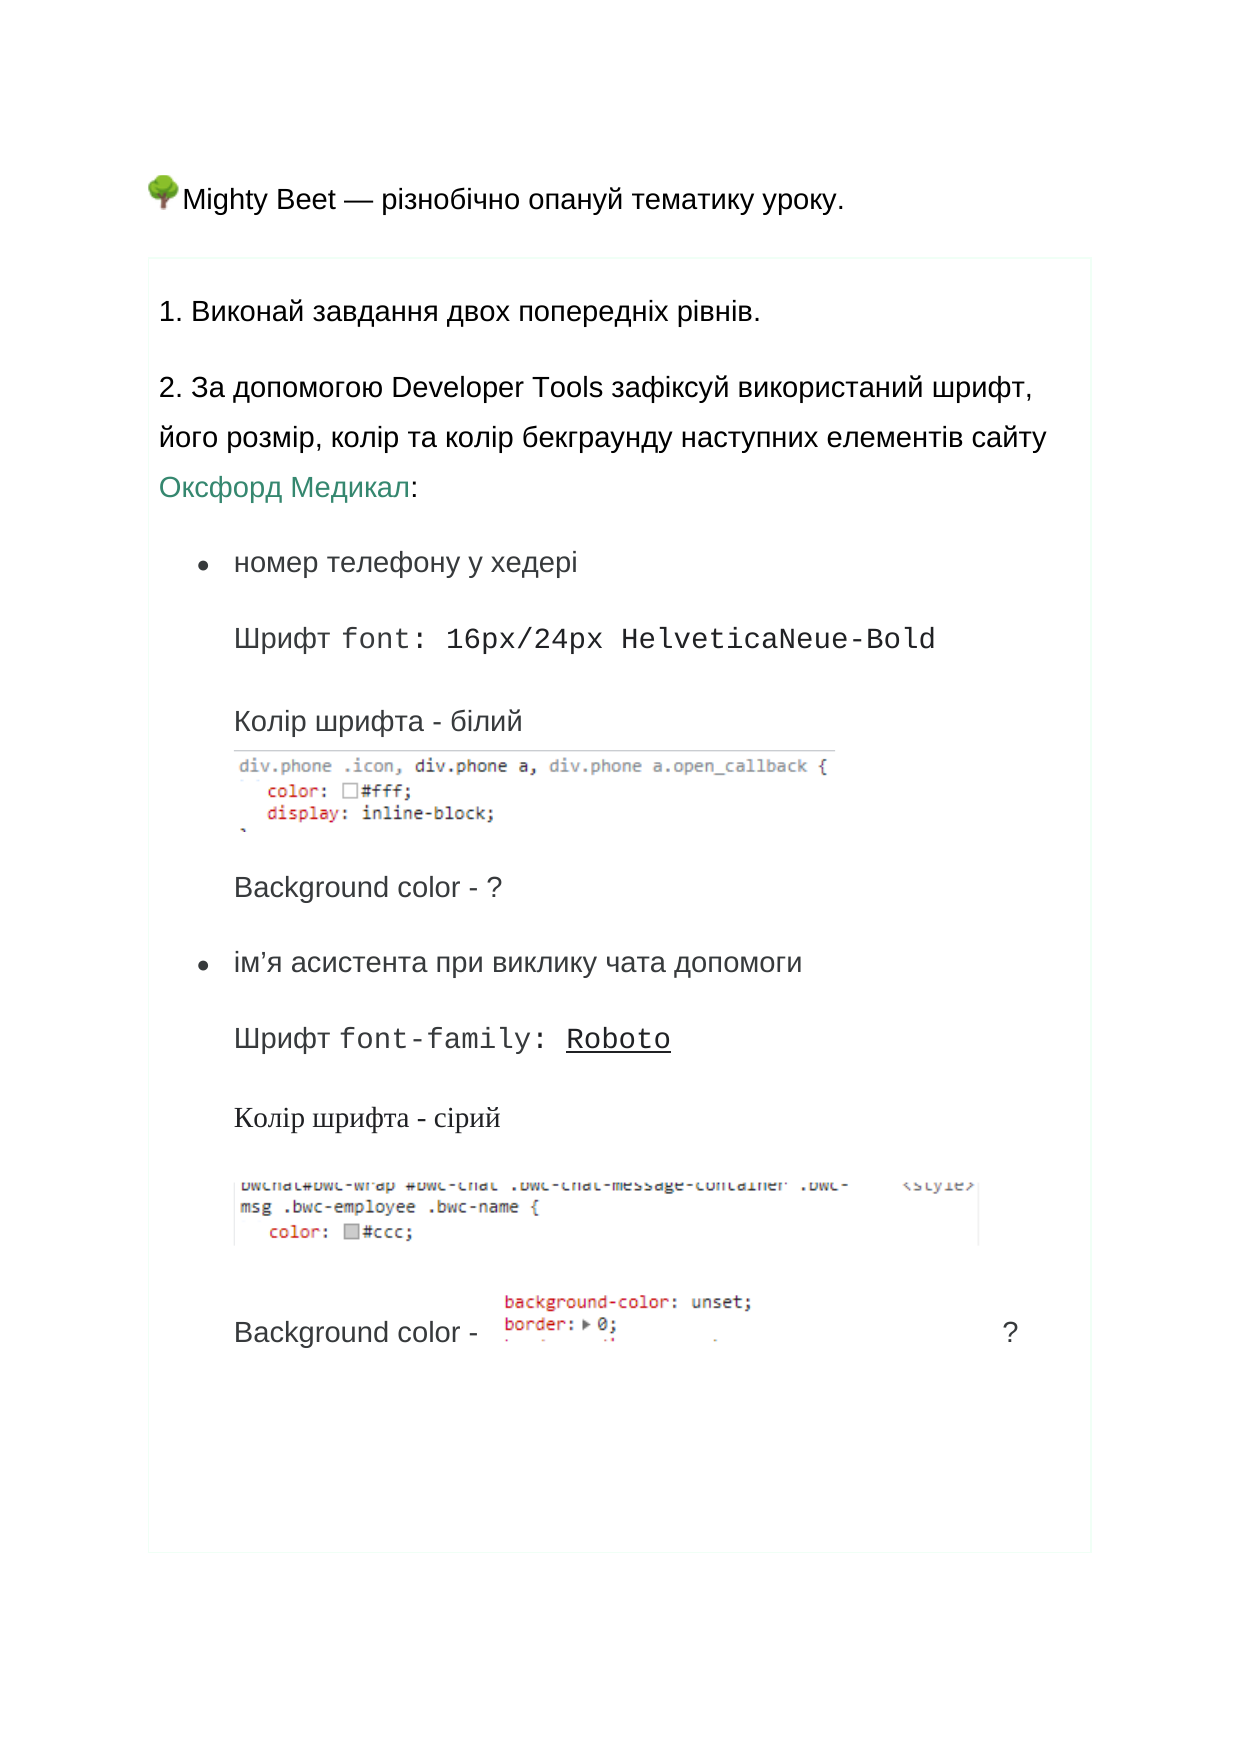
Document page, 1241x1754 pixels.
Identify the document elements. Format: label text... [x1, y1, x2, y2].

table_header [149, 259, 1090, 1552]
picture [233, 1175, 981, 1257]
picture [233, 750, 836, 832]
text Mighty Beet — різнобічно опануй тематику уроку. [148, 175, 1090, 216]
picture [147, 175, 182, 210]
picture [478, 1294, 1002, 1343]
